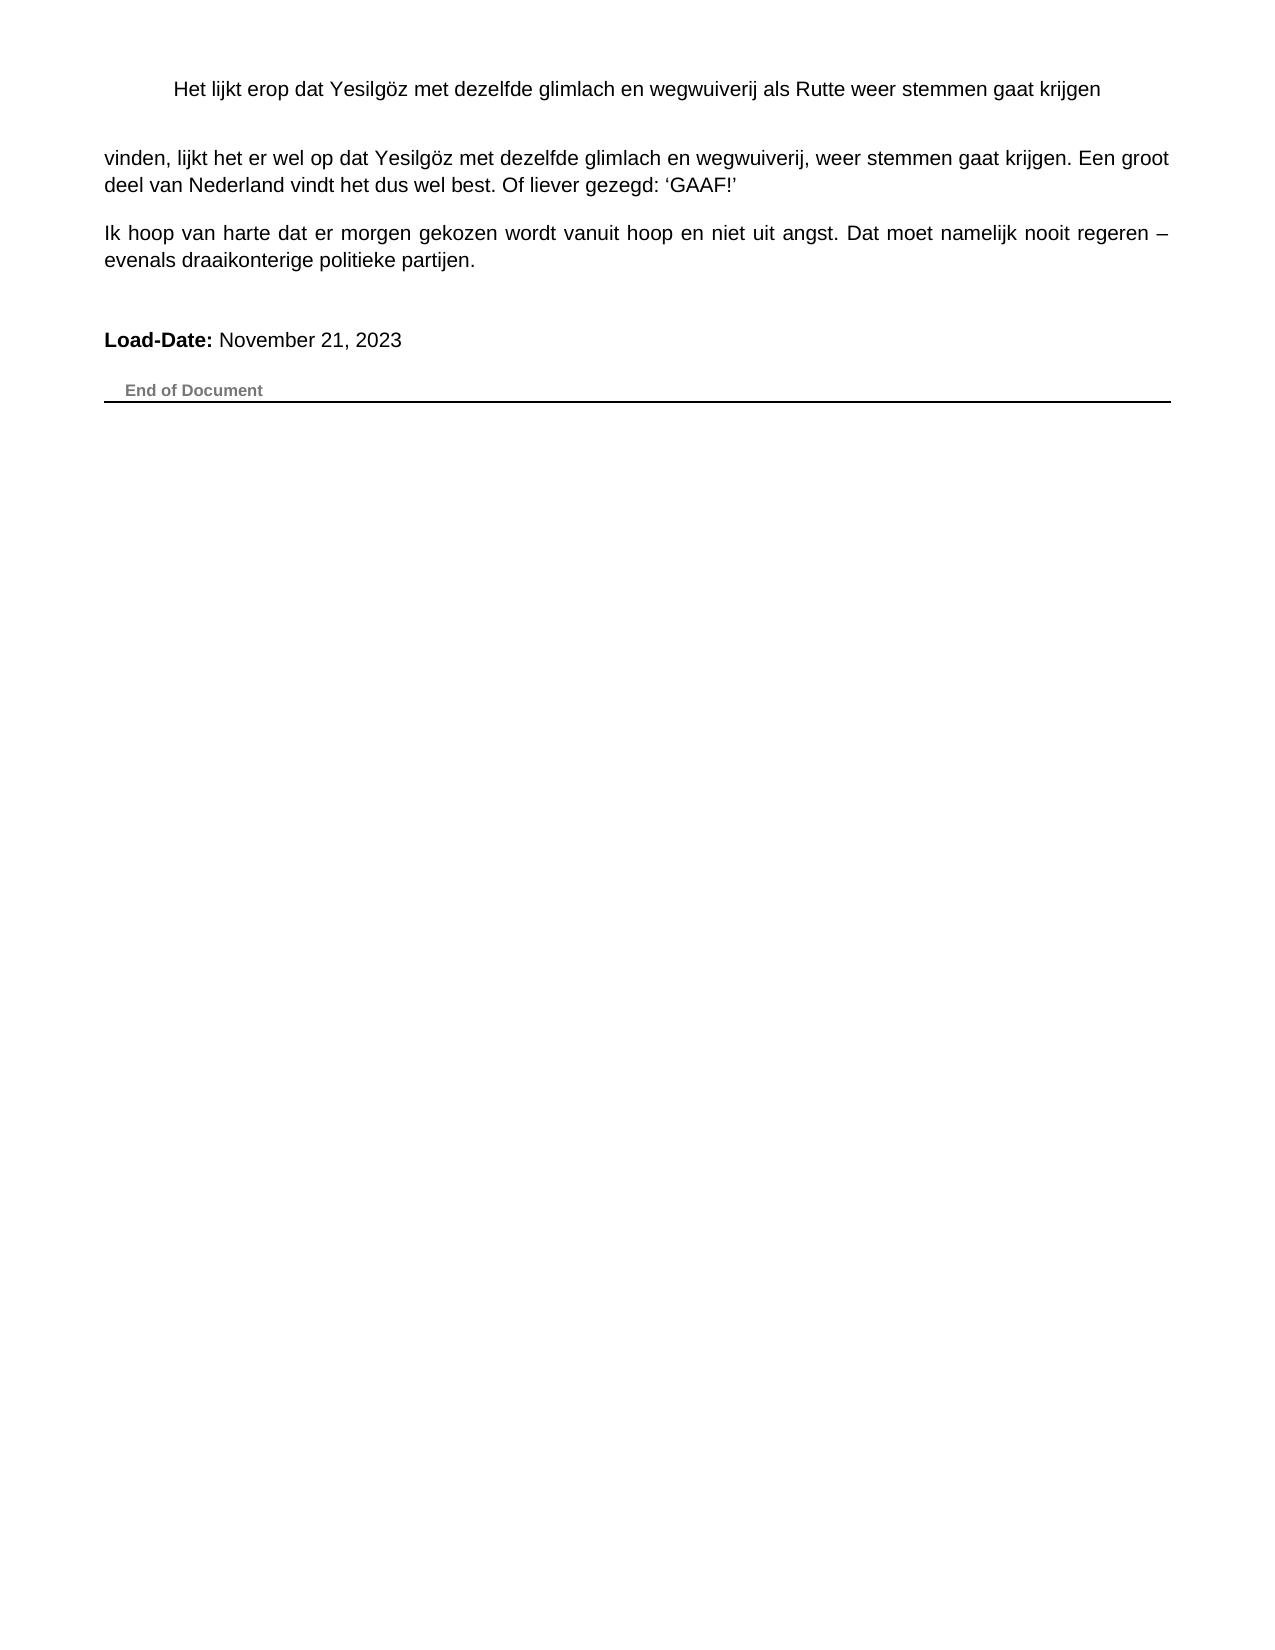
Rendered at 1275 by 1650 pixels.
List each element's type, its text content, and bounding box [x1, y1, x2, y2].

text Load-Date: November 21, 2023 [104, 296, 1171, 352]
text End of Document [125, 381, 1171, 400]
text Ik hoop van harte dat er morgen gekozen wordt vanuit hoop en niet uit angst. Dat moet namelijk nooit regeren – evenals draaikonterige politieke partijen. [104, 217, 1171, 271]
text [104, 142, 1171, 196]
